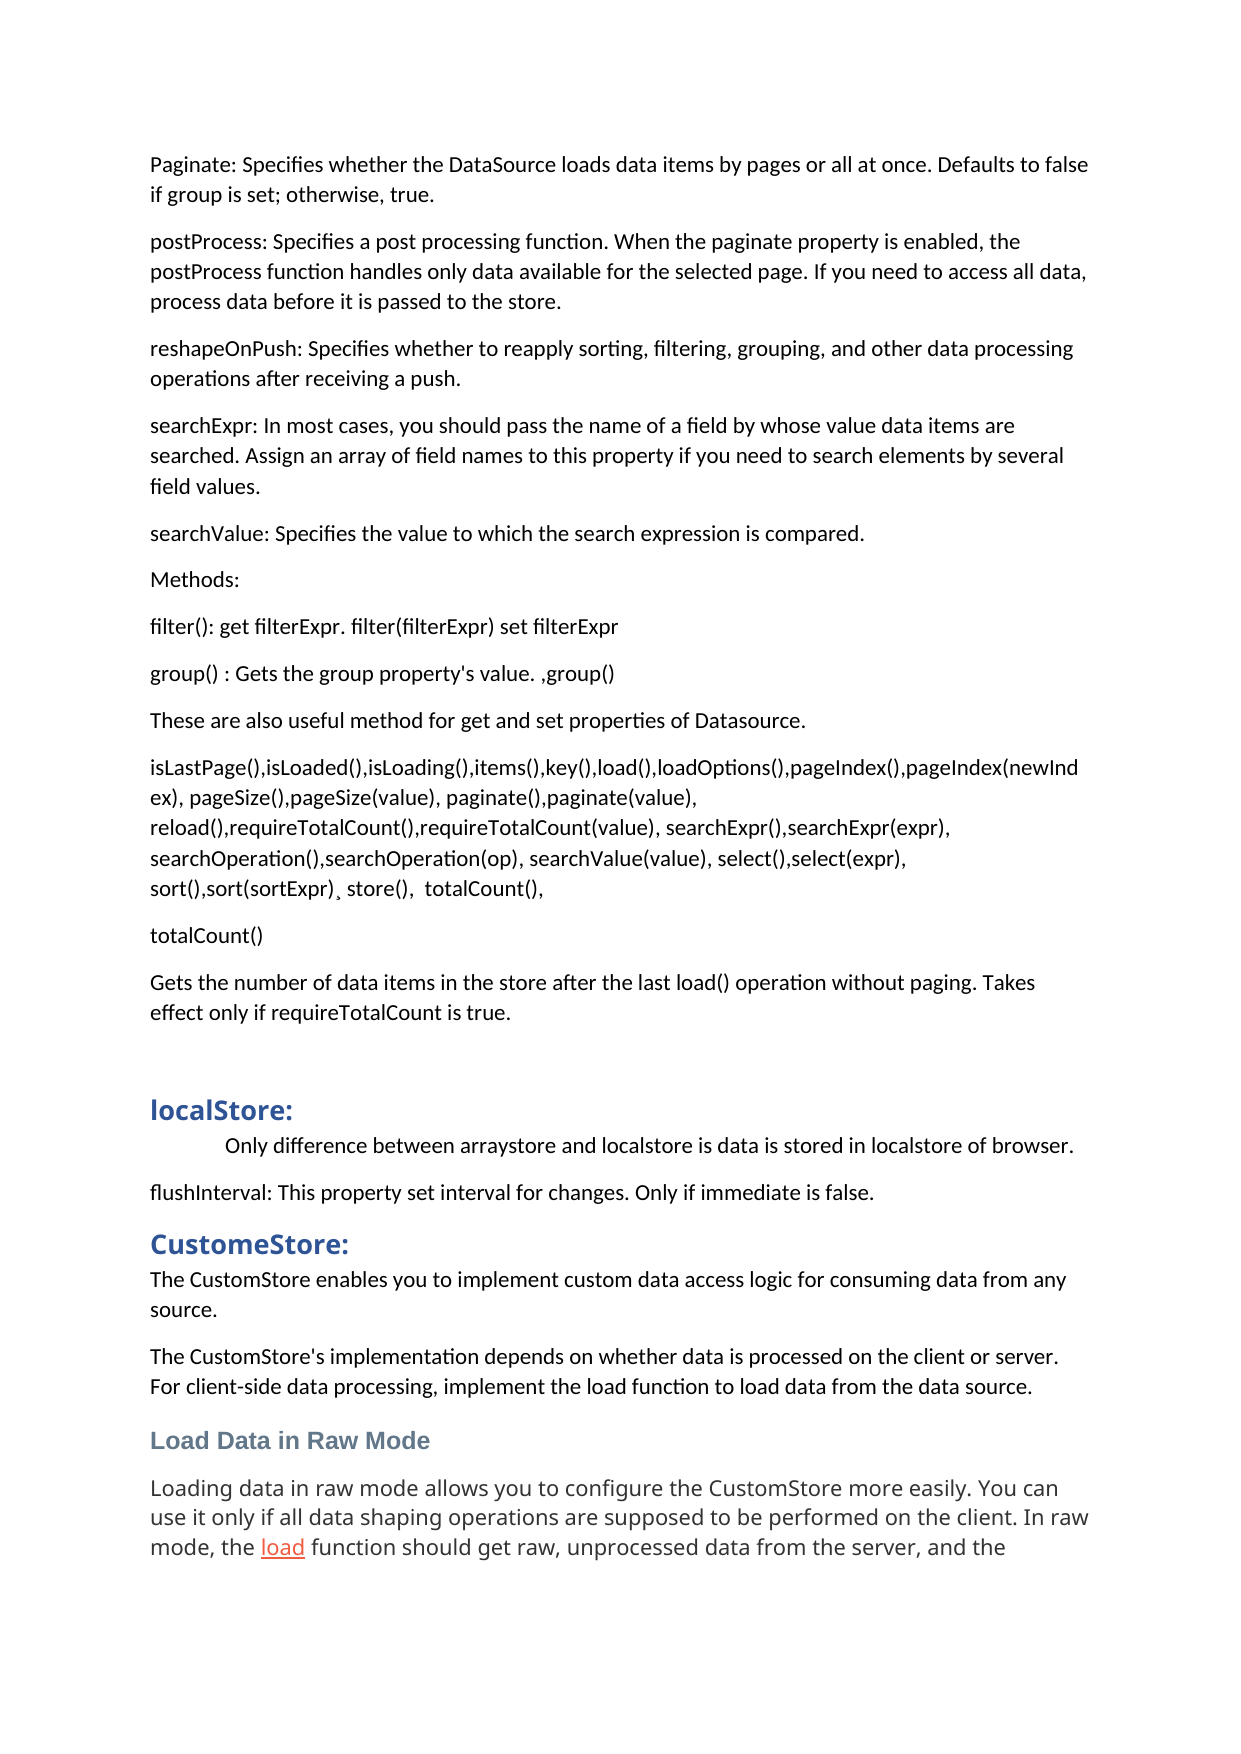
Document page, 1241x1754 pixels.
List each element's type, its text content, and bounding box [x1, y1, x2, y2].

text isLastPage(),isLoaded(),isLoading(),items(),key(),load(),loadOptions(),pageIndex(),pageIndex(newIndex), pageSize(),pageSize(value), paginate(),paginate(value), reload(),requireTotalCount(),requireTotalCount(value), searchExpr(),searchExpr(expr), searchOperation(),searchOperation(op), searchValue(value), select(),select(expr), sort(),sort(sortExpr)¸ store(), totalCount(), [150, 753, 1090, 902]
text The CustomStore's implementation depends on whether data is processed on the client or server. For client-side data processing, implement the load function to load data from the data source. [150, 1342, 1090, 1400]
text searchExpr: In most cases, you should pass the name of a field by whose value data items are searched. Assign an array of field names to this property if you need to search elements by several field values. [150, 411, 1090, 500]
text group() : Gets the group property's value. ,group() [150, 659, 1090, 687]
text Paginate: Specifies whether the DataSource loads data items by pages or all at once. Defaults to false if group is set; otherwise, true. [150, 150, 1090, 208]
text flushInterval: This property set interval for changes. Only if immediate is false. [150, 1178, 1090, 1206]
text totalCount() [150, 921, 1090, 949]
subtitle localStore: [150, 1092, 1090, 1128]
text postProcess: Specifies a post processing function. When the paginate property is enabled, the postProcess function handles only data available for the selected page. If you need to access all data, process data before it is passed to the store. [150, 227, 1090, 316]
subtitle Load Data in Raw Mode [103, 1426, 1090, 1455]
text searchValue: Specifies the value to which the search expression is compared. [150, 519, 1090, 547]
text Gets the number of data items in the store after the last load() operation without paging. Takes effect only if requireTotalCount is true. [150, 968, 1090, 1026]
text Only difference between arraystore and localstore is data is stored in localstore of browser. [150, 1131, 1090, 1159]
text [150, 1473, 1090, 1562]
text reshapeOnPush: Specifies whether to reapply sorting, filtering, grouping, and other data processing operations after receiving a push. [150, 334, 1090, 393]
text The CustomStore enables you to implement custom data access logic for consuming data from any source. [150, 1265, 1090, 1323]
text These are also useful method for get and set properties of Datasource. [150, 706, 1090, 734]
text Methods: [150, 566, 1090, 594]
subtitle CustomeStore: [150, 1225, 1090, 1262]
text filter(): get filterExpr. filter(filterExpr) set filterExpr [150, 612, 1090, 641]
